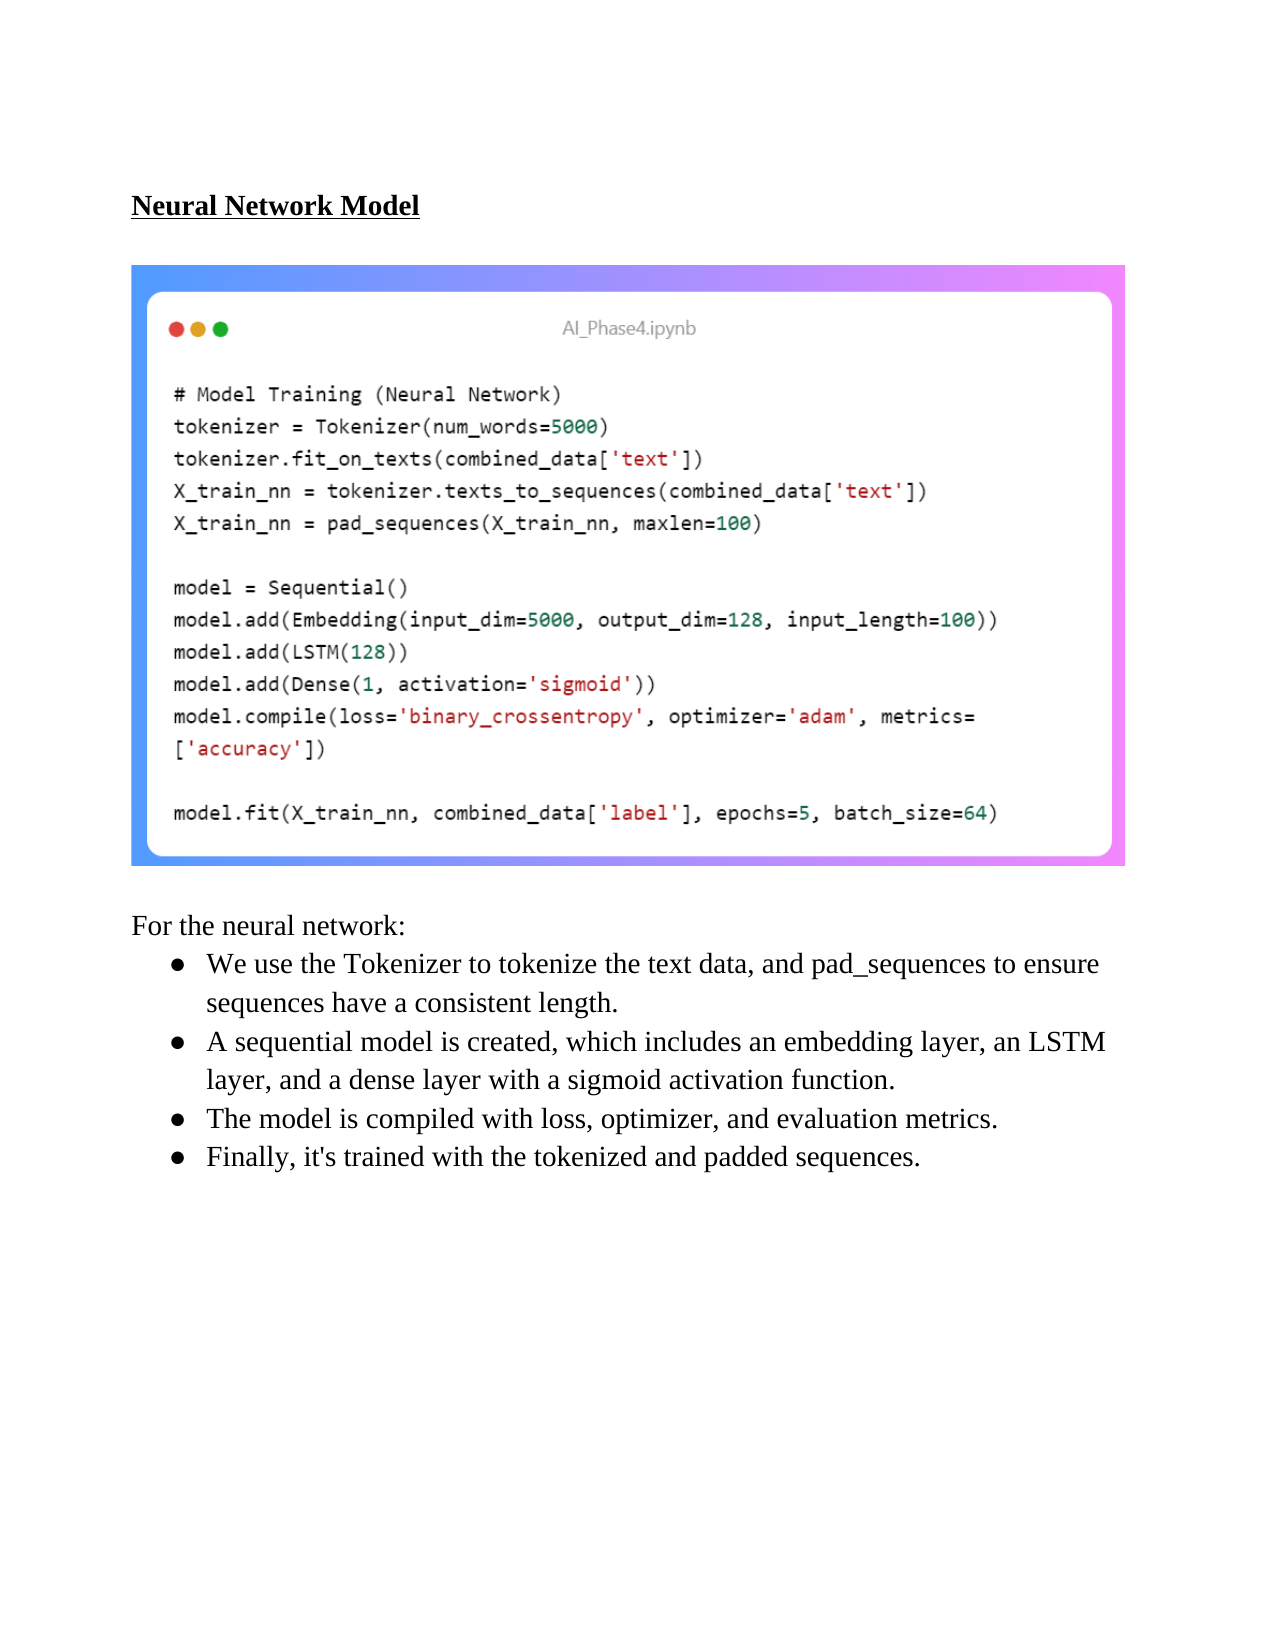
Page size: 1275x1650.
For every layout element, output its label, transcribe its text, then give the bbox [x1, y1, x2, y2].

text For the neural network: [131, 908, 1125, 942]
picture [131, 265, 1125, 866]
list We use the Tokenizer to tokenize the text data, and pad_sequences to ensure sequences have a consistent length. [169, 947, 1125, 1019]
text Neural Network Model [131, 188, 1125, 222]
list A sequential model is created, which includes an embedding layer, an LSTM layer, and a dense layer with a sigmoid activation function. [169, 1024, 1125, 1096]
list Finally, it's trained with the tokenized and padded sequences. [169, 1139, 1125, 1173]
list The model is compiled with loss, optimizer, and evaluation metrics. [169, 1101, 1125, 1134]
